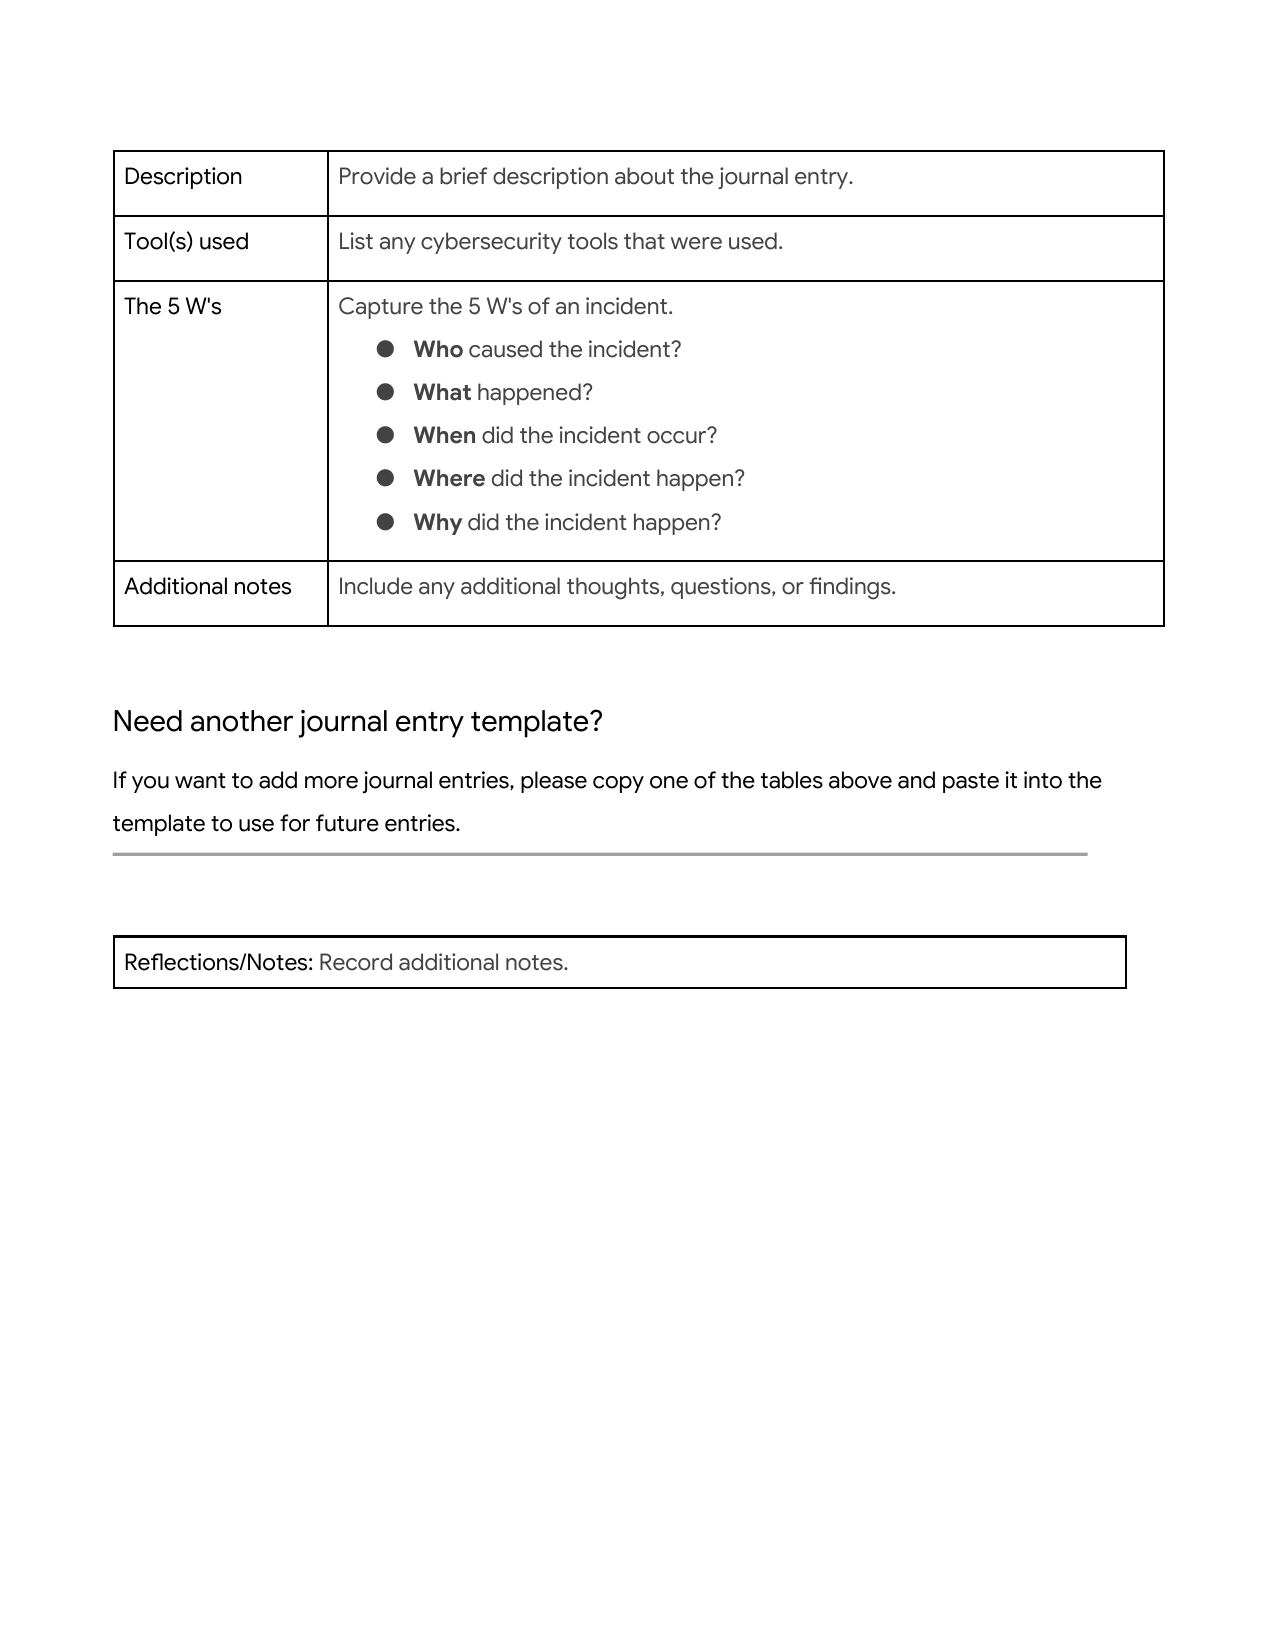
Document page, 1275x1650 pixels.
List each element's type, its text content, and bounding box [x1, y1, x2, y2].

table_cell Include any additional thoughts, questions, or findings. [329, 562, 1163, 625]
table_header Reflections/Notes: Record additional notes. [115, 938, 1125, 987]
table_cell Tool(s) used [115, 217, 327, 279]
table_cell Additional notes [115, 562, 327, 625]
subtitle Need another journal entry template? [112, 703, 1162, 740]
table_cell List any cybersecurity tools that were used. [329, 217, 1163, 279]
table_cell Provide a brief description about the journal entry. [329, 152, 1163, 215]
table_cell The 5 W's [115, 282, 327, 560]
table_cell Description [115, 152, 327, 215]
text If you want to add more journal entries, please copy one of the tables above and paste it into the template to use for future entries. [112, 766, 1162, 838]
